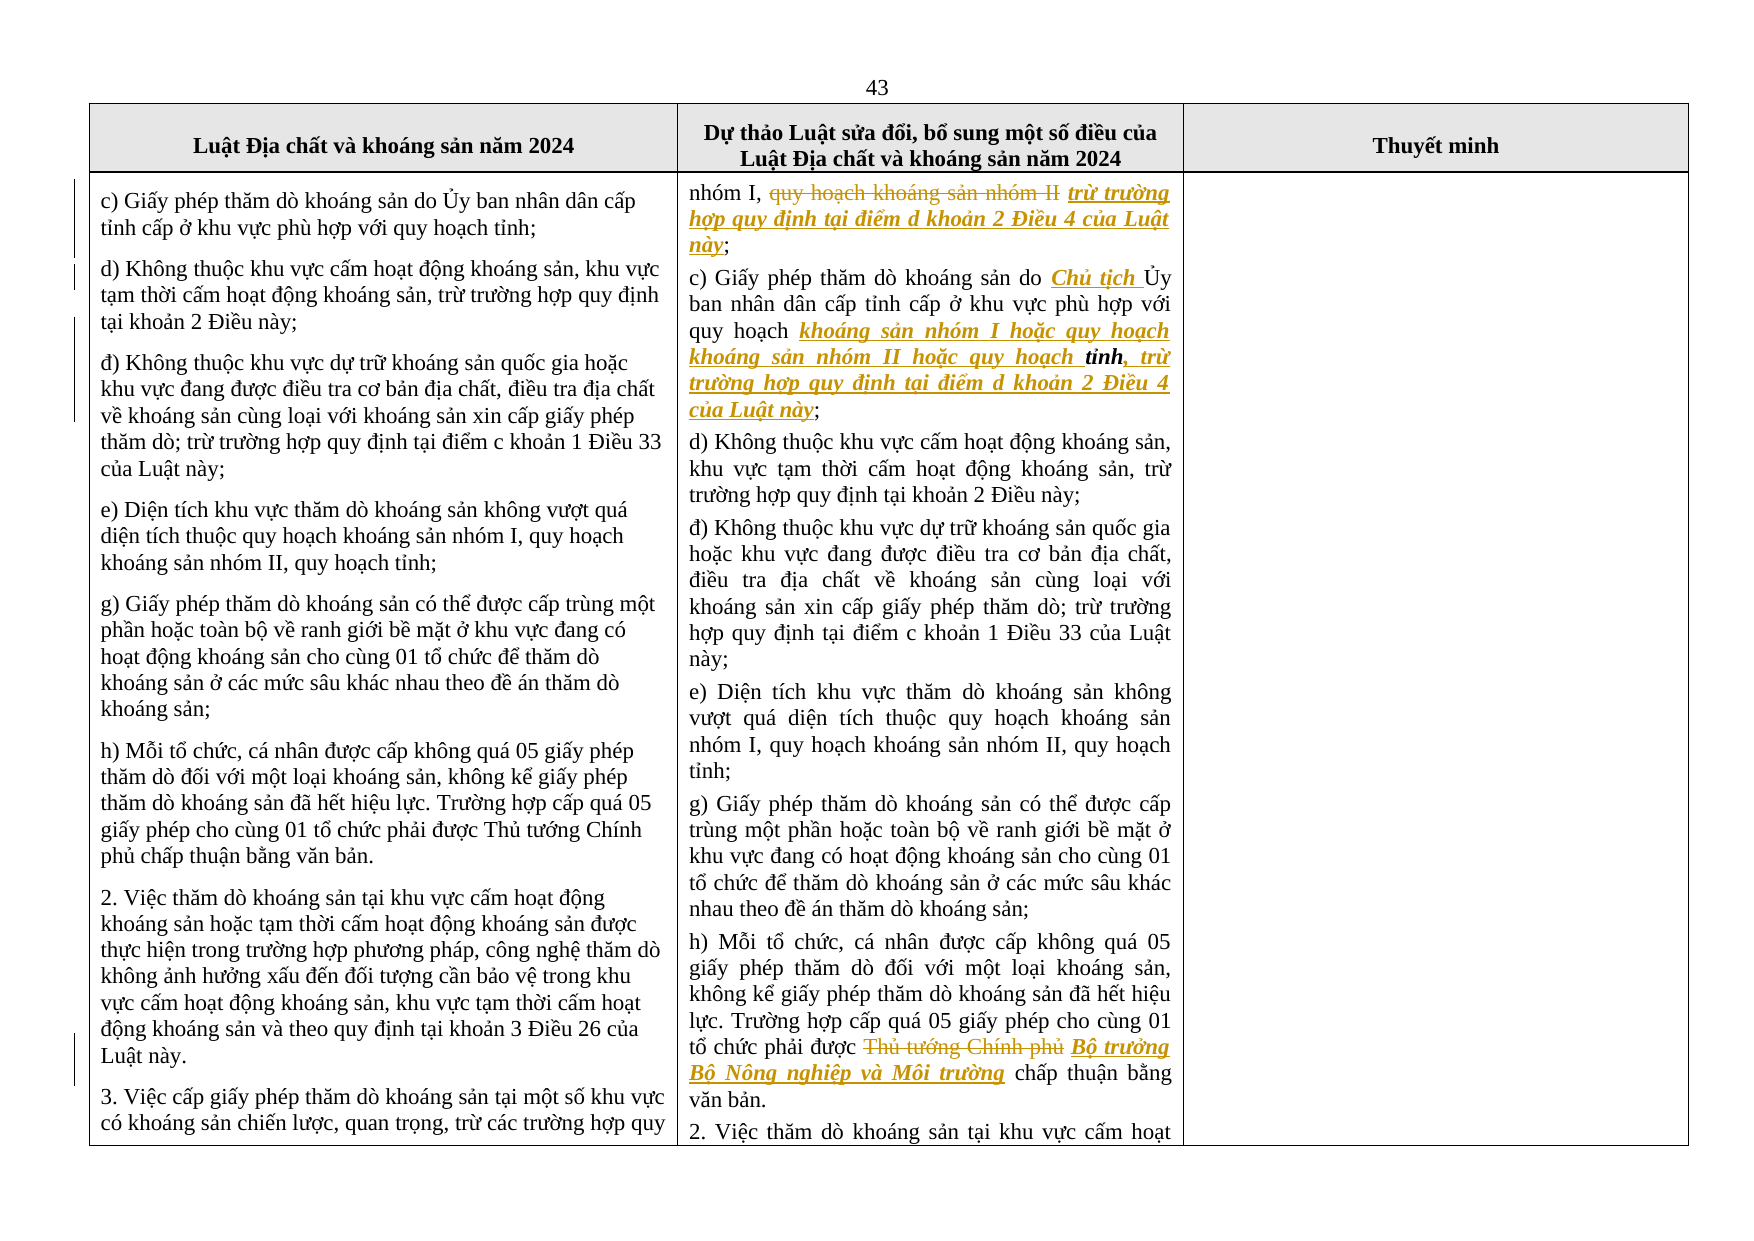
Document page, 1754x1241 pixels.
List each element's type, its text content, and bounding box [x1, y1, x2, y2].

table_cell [90, 173, 677, 1145]
table_header Luật Địa chất và khoáng sản năm 2024 [90, 104, 677, 171]
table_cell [678, 173, 1183, 1145]
table_header Thuyết minh [1184, 104, 1688, 171]
table_header Dự thảo Luật sửa đổi, bổ sung một số điều của Luật Địa chất và khoáng sản năm 2024 [678, 104, 1183, 171]
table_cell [1184, 173, 1688, 1145]
